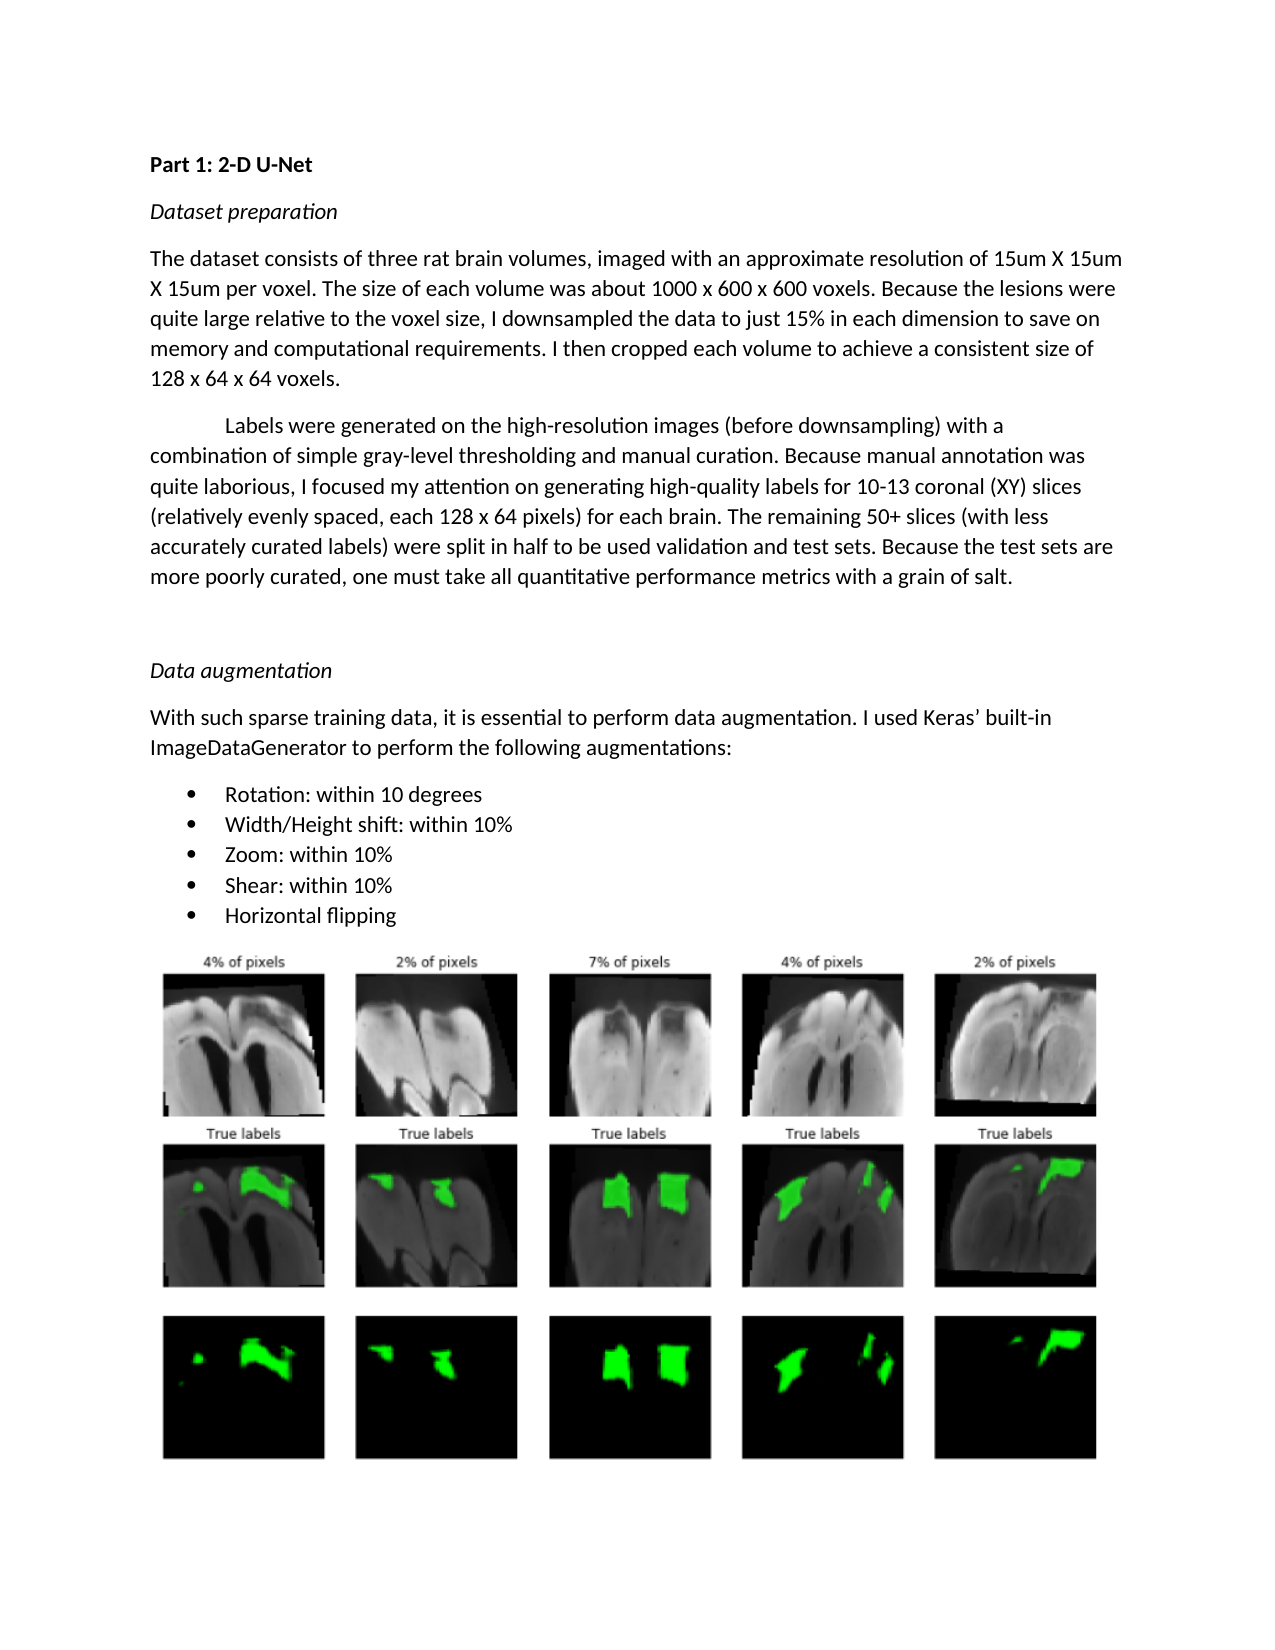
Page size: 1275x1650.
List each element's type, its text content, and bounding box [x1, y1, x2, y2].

text With such sparse training data, it is essential to perform data augmentation. I used Keras’ built-in ImageDataGenerator to perform the following augmentations: [150, 703, 1125, 761]
list Rotation: within 10 degrees [187, 780, 1125, 808]
list Horizontal flipping [187, 901, 1125, 929]
list Zoom: within 10% [187, 841, 1125, 869]
text The dataset consists of three rat brain volumes, imaged with an approximate resolution of 15um X 15um X 15um per voxel. The size of each volume was about 1000 x 600 x 600 voxels. Because the lesions were quite large relative to the voxel size, I downsampled the data to just 15% in each dimension to save on memory and computational requirements. I then cropped each volume to achieve a consistent size of 128 x 64 x 64 voxels. [150, 244, 1125, 393]
list Width/Height shift: within 10% [187, 810, 1125, 838]
text Labels were generated on the high-resolution images (before downsampling) with a combination of simple gray-level thresholding and manual curation. Because manual annotation was quite laborious, I focused my attention on generating high-quality labels for 10-13 coronal (XY) slices (relatively evenly spaced, each 128 x 64 pixels) for each brain. The remaining 50+ slices (with less accurately curated labels) were split in half to be used validation and test sets. Because the test sets are more poorly curated, one must take all quantitative performance metrics with a grain of salt. [150, 411, 1125, 591]
text Part 1: 2-D U-Net [150, 150, 1125, 178]
text Data augmentation [150, 656, 1125, 684]
text Dataset preparation [150, 197, 1125, 225]
list Shear: within 10% [187, 871, 1125, 899]
picture [150, 947, 1125, 1477]
